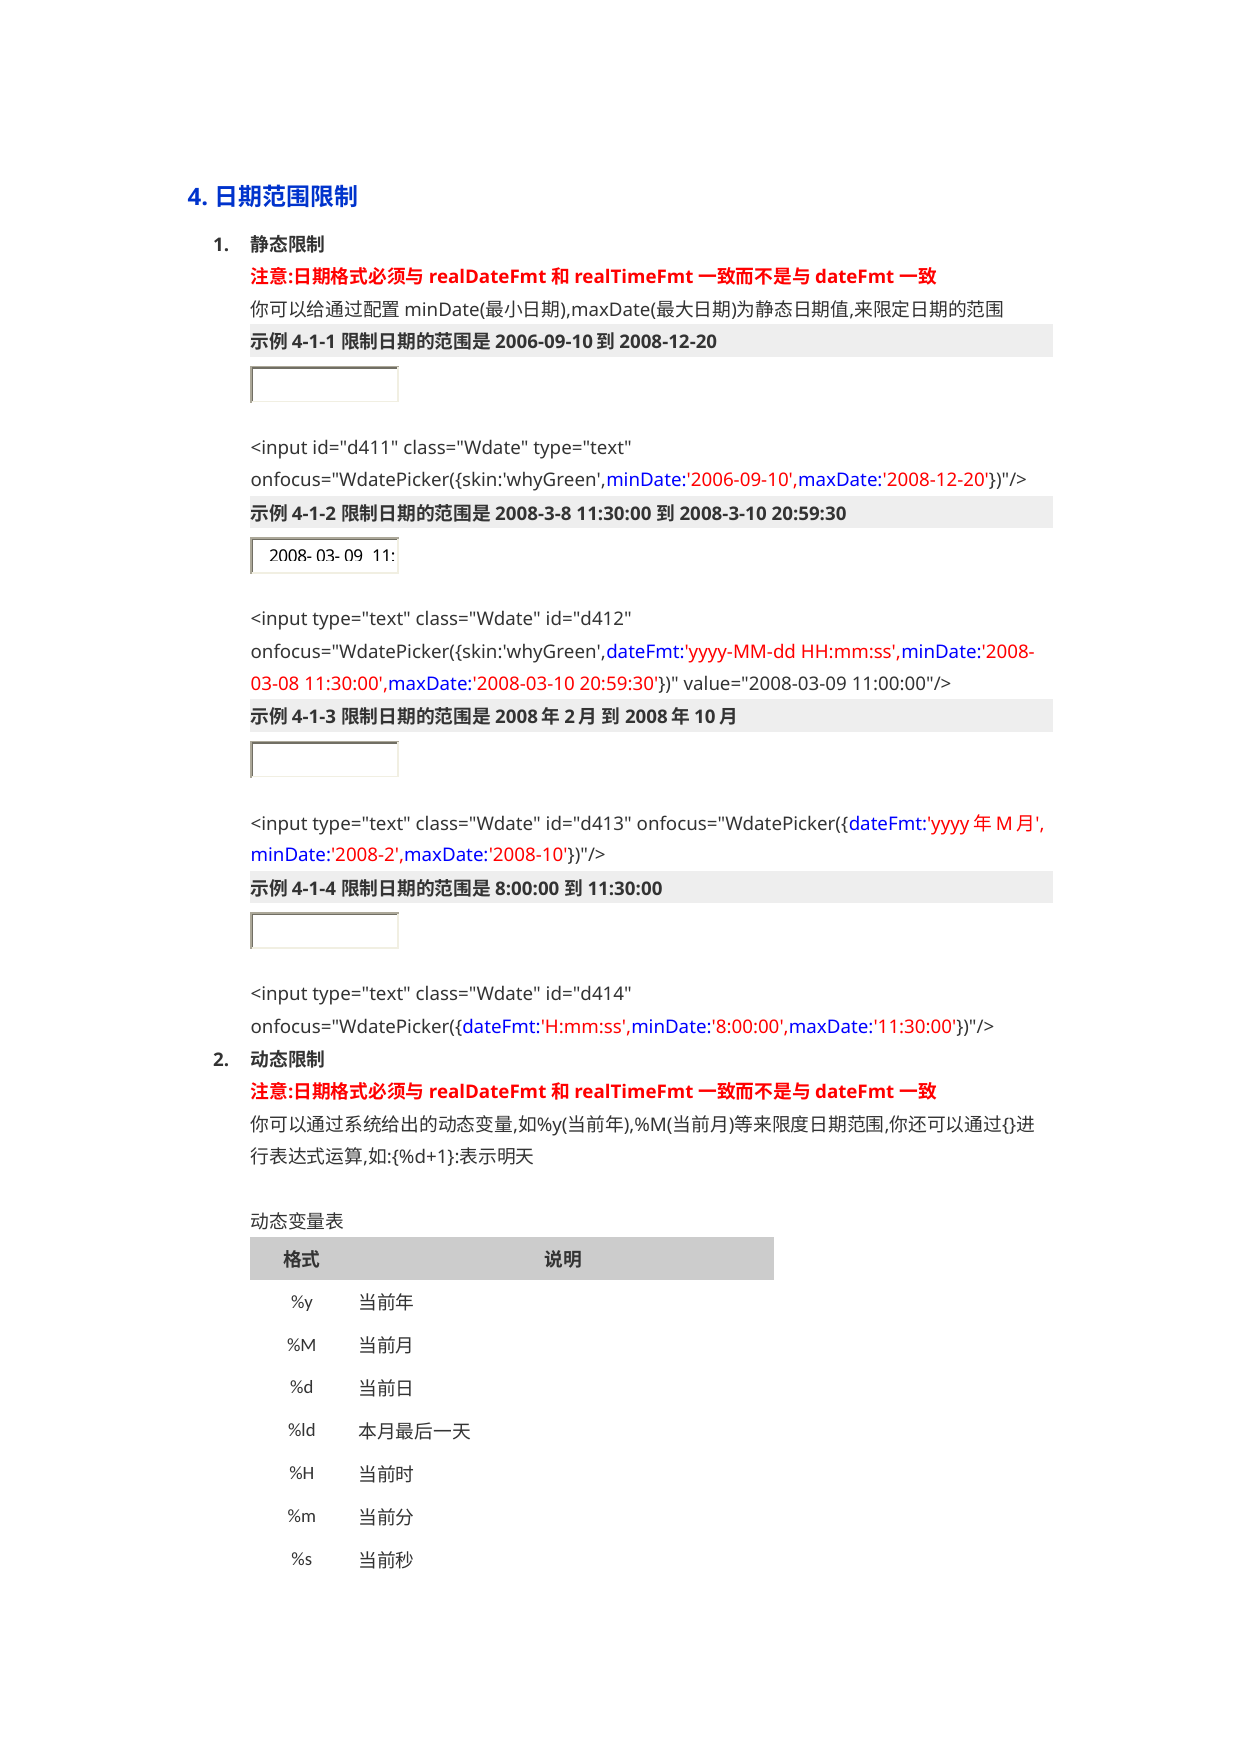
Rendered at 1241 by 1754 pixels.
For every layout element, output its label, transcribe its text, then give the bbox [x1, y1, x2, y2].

subtitle 示例4-1-4 限制日期的范围是 8:00:00 到 11:30:00 [250, 871, 1053, 903]
text 你可以通过系统给出的动态变量,如%y(当前年),%M(当前月)等来限度日期范围,你还可以通过{}进行表达式运算,如:{%d+1}:表示明天 动态变量表 [250, 1107, 1053, 1237]
table_cell %y [250, 1280, 353, 1323]
subtitle 示例4-1-3 限制日期的范围是 2008年2月 到 2008年10月 [250, 699, 1053, 732]
table_cell %ld [250, 1409, 353, 1452]
table_cell 当前时 [353, 1452, 774, 1494]
table_header 格式 [250, 1237, 353, 1280]
table_cell %m [250, 1495, 353, 1537]
subtitle 4. 日期范围限制 [187, 162, 1053, 227]
table_header 说明 [353, 1237, 774, 1280]
text <input type="text" class="Wdate" id="d412" onfocus="WdatePicker({skin:'whyGreen',dateFmt:'yyyy-MM-dd HH:mm:ss',minDate:'2008-03-08 11:30:00',maxDate:'2008-03-10 20:59:30'})" value="2008-03-09 11:00:00"/> [250, 537, 1053, 699]
text <input type="text" class="Wdate" id="d413" onfocus="WdatePicker({dateFmt:'yyyy年M月',minDate:'2008-2',maxDate:'2008-10'})"/> [250, 741, 1053, 871]
table_cell %s [250, 1538, 353, 1580]
list 动态限制 注意:日期格式必须与 realDateFmt 和 realTimeFmt 一致而不是与 dateFmt 一致 [213, 1042, 1053, 1107]
table_cell 当前年 [353, 1280, 774, 1323]
table_cell 当前日 [353, 1366, 774, 1409]
text <input id="d411" class="Wdate" type="text" onfocus="WdatePicker({skin:'whyGreen',minDate:'2006-09-10',maxDate:'2008-12-20'})"/> [250, 366, 1053, 496]
table_cell %d [250, 1366, 353, 1409]
table_cell 当前月 [353, 1323, 774, 1366]
table_cell 当前秒 [353, 1538, 774, 1580]
table_cell 本月最后一天 [353, 1409, 774, 1452]
text 你可以给通过配置minDate(最小日期),maxDate(最大日期)为静态日期值,来限定日期的范围 [250, 292, 1053, 324]
table_cell %H [250, 1452, 353, 1494]
subtitle 示例4-1-1 限制日期的范围是 2006-09-10到2008-12-20 [250, 324, 1053, 357]
text <input type="text" class="Wdate" id="d414" onfocus="WdatePicker({dateFmt:'H:mm:ss',minDate:'8:00:00',maxDate:'11:30:00'})"/> [250, 912, 1053, 1042]
subtitle 示例4-1-2 限制日期的范围是 2008-3-8 11:30:00 到 2008-3-10 20:59:30 [250, 496, 1053, 528]
table_cell %M [250, 1323, 353, 1366]
table_cell 当前分 [353, 1495, 774, 1537]
list 静态限制 注意:日期格式必须与 realDateFmt 和 realTimeFmt 一致而不是与 dateFmt 一致 [213, 227, 1053, 292]
